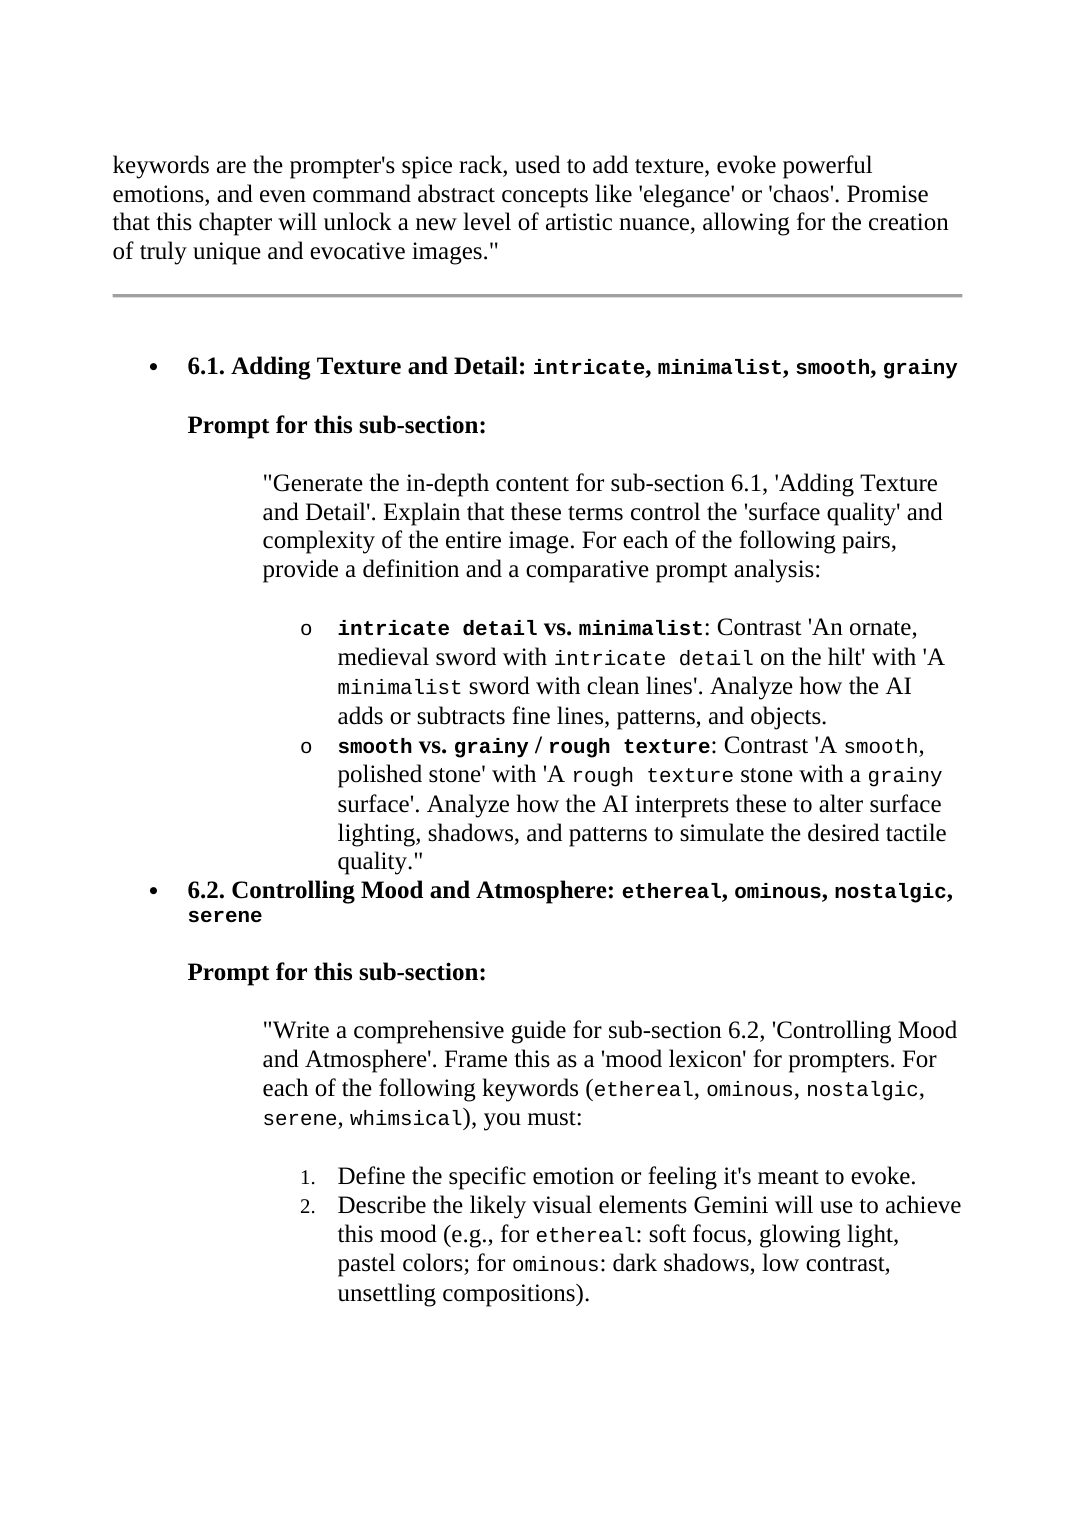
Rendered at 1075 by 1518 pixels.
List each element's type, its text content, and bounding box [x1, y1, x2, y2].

text "Generate the in-depth content for sub-section 6.1, 'Adding Texture and Detail'. Explain that these terms control the 'surface quality' and complexity of the entire image. For each of the following pairs, provide a definition and a comparative prompt analysis: [262, 468, 962, 583]
list intricate detail vs. minimalist: Contrast 'An ornate, medieval sword with intricate detail on the hilt' with 'A minimalist sword with clean lines'. Analyze how the AI adds or subtracts fine lines, patterns, and objects. [300, 612, 962, 730]
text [112, 150, 962, 265]
list 6.1. Adding Texture and Detail: intricate, minimalist, smooth, grainy [150, 351, 962, 381]
text "Write a comprehensive guide for sub-section 6.2, 'Controlling Mood and Atmosphere'. Frame this as a 'mood lexicon' for prompters. For each of the following keywords (ethereal, ominous, nostalgic, serene, whimsical), you must: [262, 1015, 962, 1132]
list Define the specific emotion or feeling it's meant to evoke. [300, 1161, 962, 1190]
list 6.2. Controlling Mood and Atmosphere: ethereal, ominous, nostalgic, serene [150, 875, 962, 928]
text Prompt for this sub-section: [187, 957, 962, 986]
text Prompt for this sub-section: [187, 410, 962, 439]
list Describe the likely visual elements Gemini will use to achieve this mood (e.g., for ethereal: soft focus, glowing light, pastel colors; for ominous: dark shadows, low contrast, unsettling compositions). [300, 1190, 962, 1307]
list smooth vs. grainy / rough texture: Contrast 'A smooth, polished stone' with 'A rough texture stone with a grainy surface'. Analyze how the AI interprets these to alter surface lighting, shadows, and patterns to simulate the desired tactile quality." [300, 730, 962, 875]
